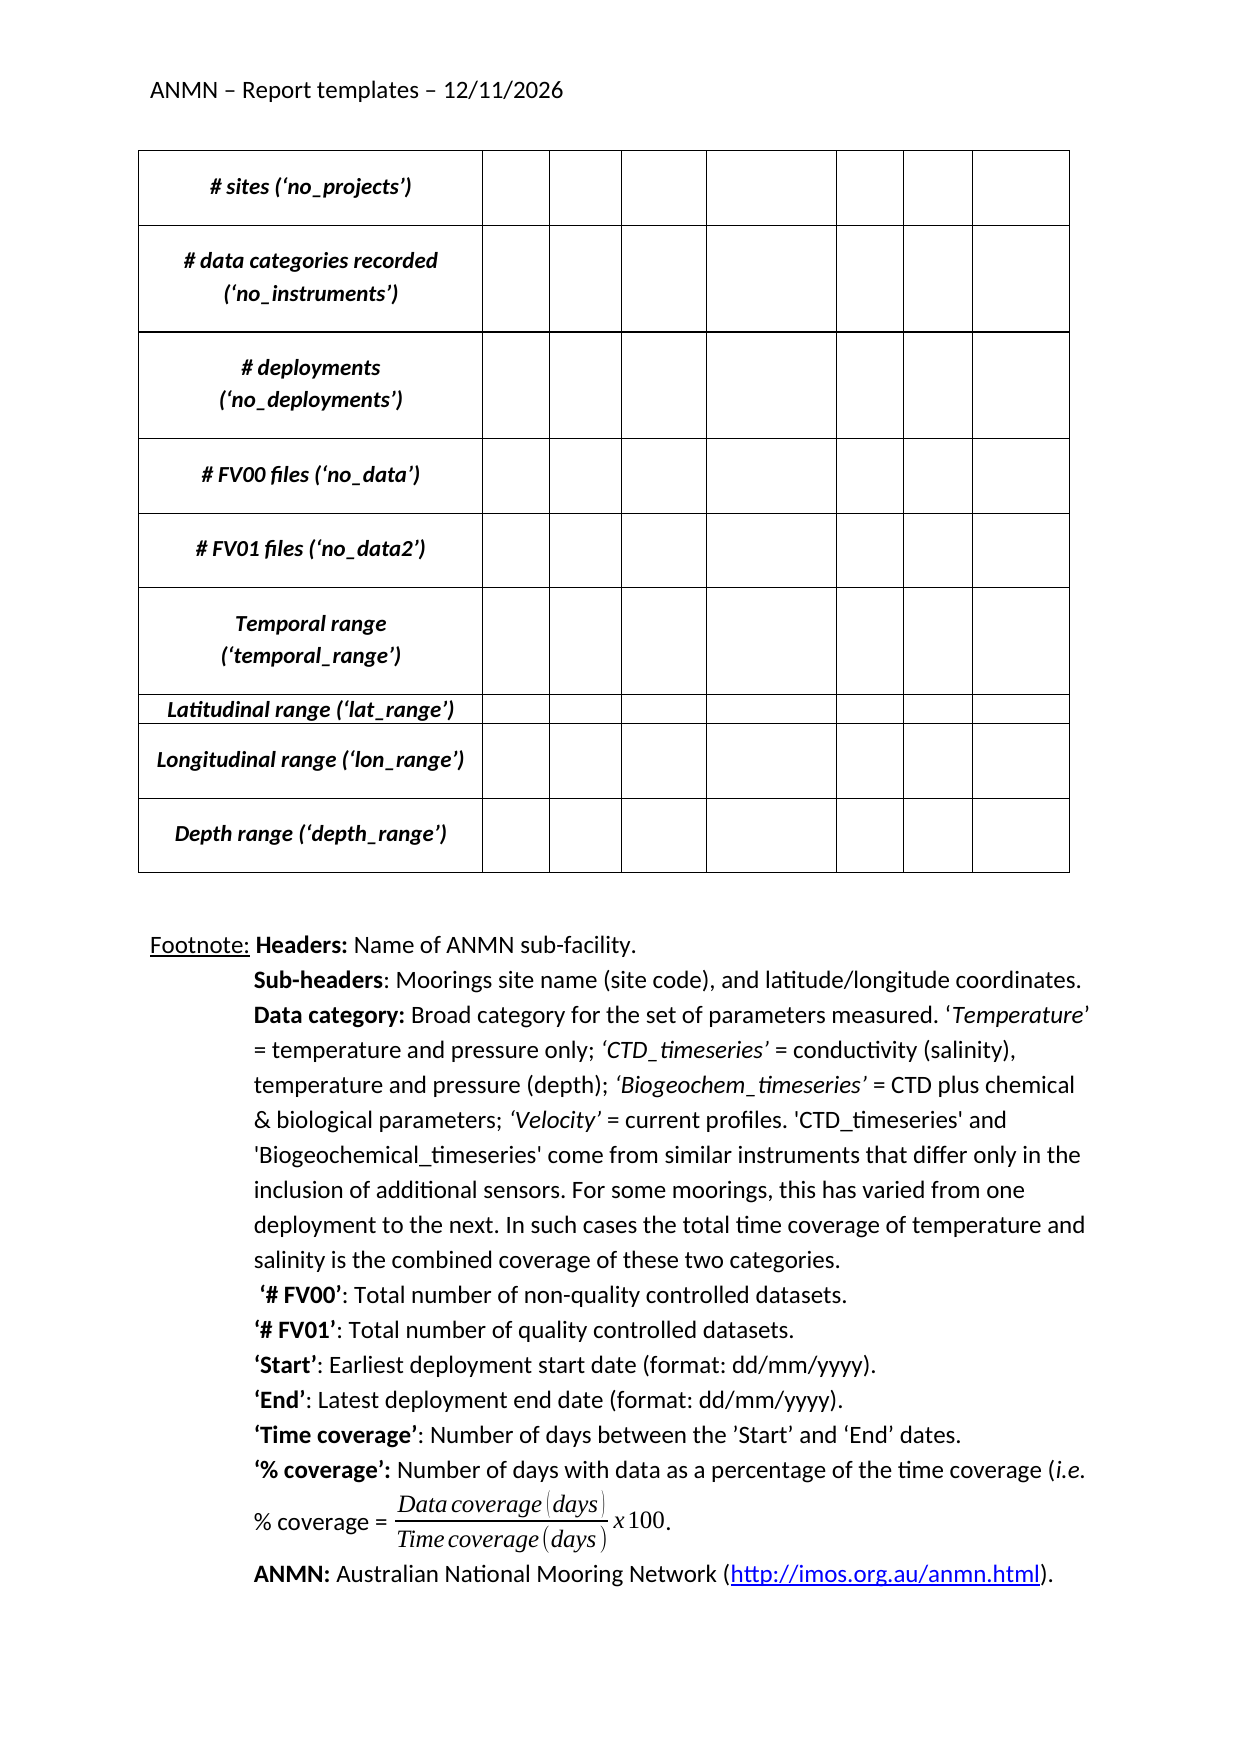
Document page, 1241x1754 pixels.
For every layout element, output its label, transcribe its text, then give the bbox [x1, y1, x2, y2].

table_cell [550, 439, 621, 513]
table_cell [707, 588, 836, 694]
table_cell [973, 588, 1069, 694]
table_cell [904, 799, 972, 872]
table_cell [904, 226, 972, 331]
table_cell [707, 799, 836, 872]
table_cell [622, 588, 706, 694]
table_cell [973, 151, 1069, 224]
table_cell [483, 439, 549, 513]
table_cell [707, 226, 836, 331]
table_cell [973, 333, 1069, 438]
table_cell [707, 439, 836, 513]
table_cell [550, 724, 621, 798]
table_cell [550, 514, 621, 587]
table_cell # deployments (‘no_deployments’) [139, 333, 482, 438]
table_cell [904, 514, 972, 587]
table_cell # sites (‘no_projects’) [139, 151, 482, 224]
table_cell Temporal range (‘temporal_range’) [139, 588, 482, 694]
table_cell Depth range (‘depth_range’) [139, 799, 482, 872]
table_cell [904, 588, 972, 694]
table_cell [550, 695, 621, 723]
table_cell [483, 695, 549, 723]
table_cell [904, 151, 972, 224]
table_cell [550, 588, 621, 694]
table_cell [837, 724, 903, 798]
table_cell [483, 151, 549, 224]
table_cell # FV01 files (‘no_data2’) [139, 514, 482, 587]
table_cell [483, 799, 549, 872]
table_cell [622, 439, 706, 513]
table_cell [837, 226, 903, 331]
table_cell [904, 333, 972, 438]
table_cell [973, 695, 1069, 723]
table_cell [837, 588, 903, 694]
table_cell [550, 799, 621, 872]
table_cell [837, 799, 903, 872]
table_cell [483, 724, 549, 798]
table_cell [622, 695, 706, 723]
table_cell [622, 226, 706, 331]
table_cell [622, 724, 706, 798]
table_cell [550, 151, 621, 224]
table_cell [973, 439, 1069, 513]
table_cell [483, 333, 549, 438]
table_cell [550, 333, 621, 438]
table_cell [837, 514, 903, 587]
table_cell [973, 514, 1069, 587]
table_cell Longitudinal range (‘lon_range’) [139, 724, 482, 798]
table_cell [973, 799, 1069, 872]
table_cell [707, 151, 836, 224]
table_cell [707, 695, 836, 723]
table_cell # data categories recorded (‘no_instruments’) [139, 226, 482, 331]
table_cell [973, 724, 1069, 798]
table_cell Latitudinal range (‘lat_range’) [139, 695, 482, 723]
table_cell [973, 226, 1069, 331]
table_cell [904, 724, 972, 798]
table_cell [707, 514, 836, 587]
table_cell [483, 588, 549, 694]
table_cell [707, 724, 836, 798]
table_cell [622, 514, 706, 587]
table_cell [837, 151, 903, 224]
table_cell [837, 695, 903, 723]
table_cell [483, 514, 549, 587]
table_cell [550, 226, 621, 331]
table_cell [622, 799, 706, 872]
table_cell [904, 439, 972, 513]
table_cell [622, 151, 706, 224]
table_cell [707, 333, 836, 438]
table_cell [904, 695, 972, 723]
table_cell [622, 333, 706, 438]
table_cell [483, 226, 549, 331]
table_cell # FV00 files (‘no_data’) [139, 439, 482, 513]
table_cell [837, 333, 903, 438]
table_cell [837, 439, 903, 513]
